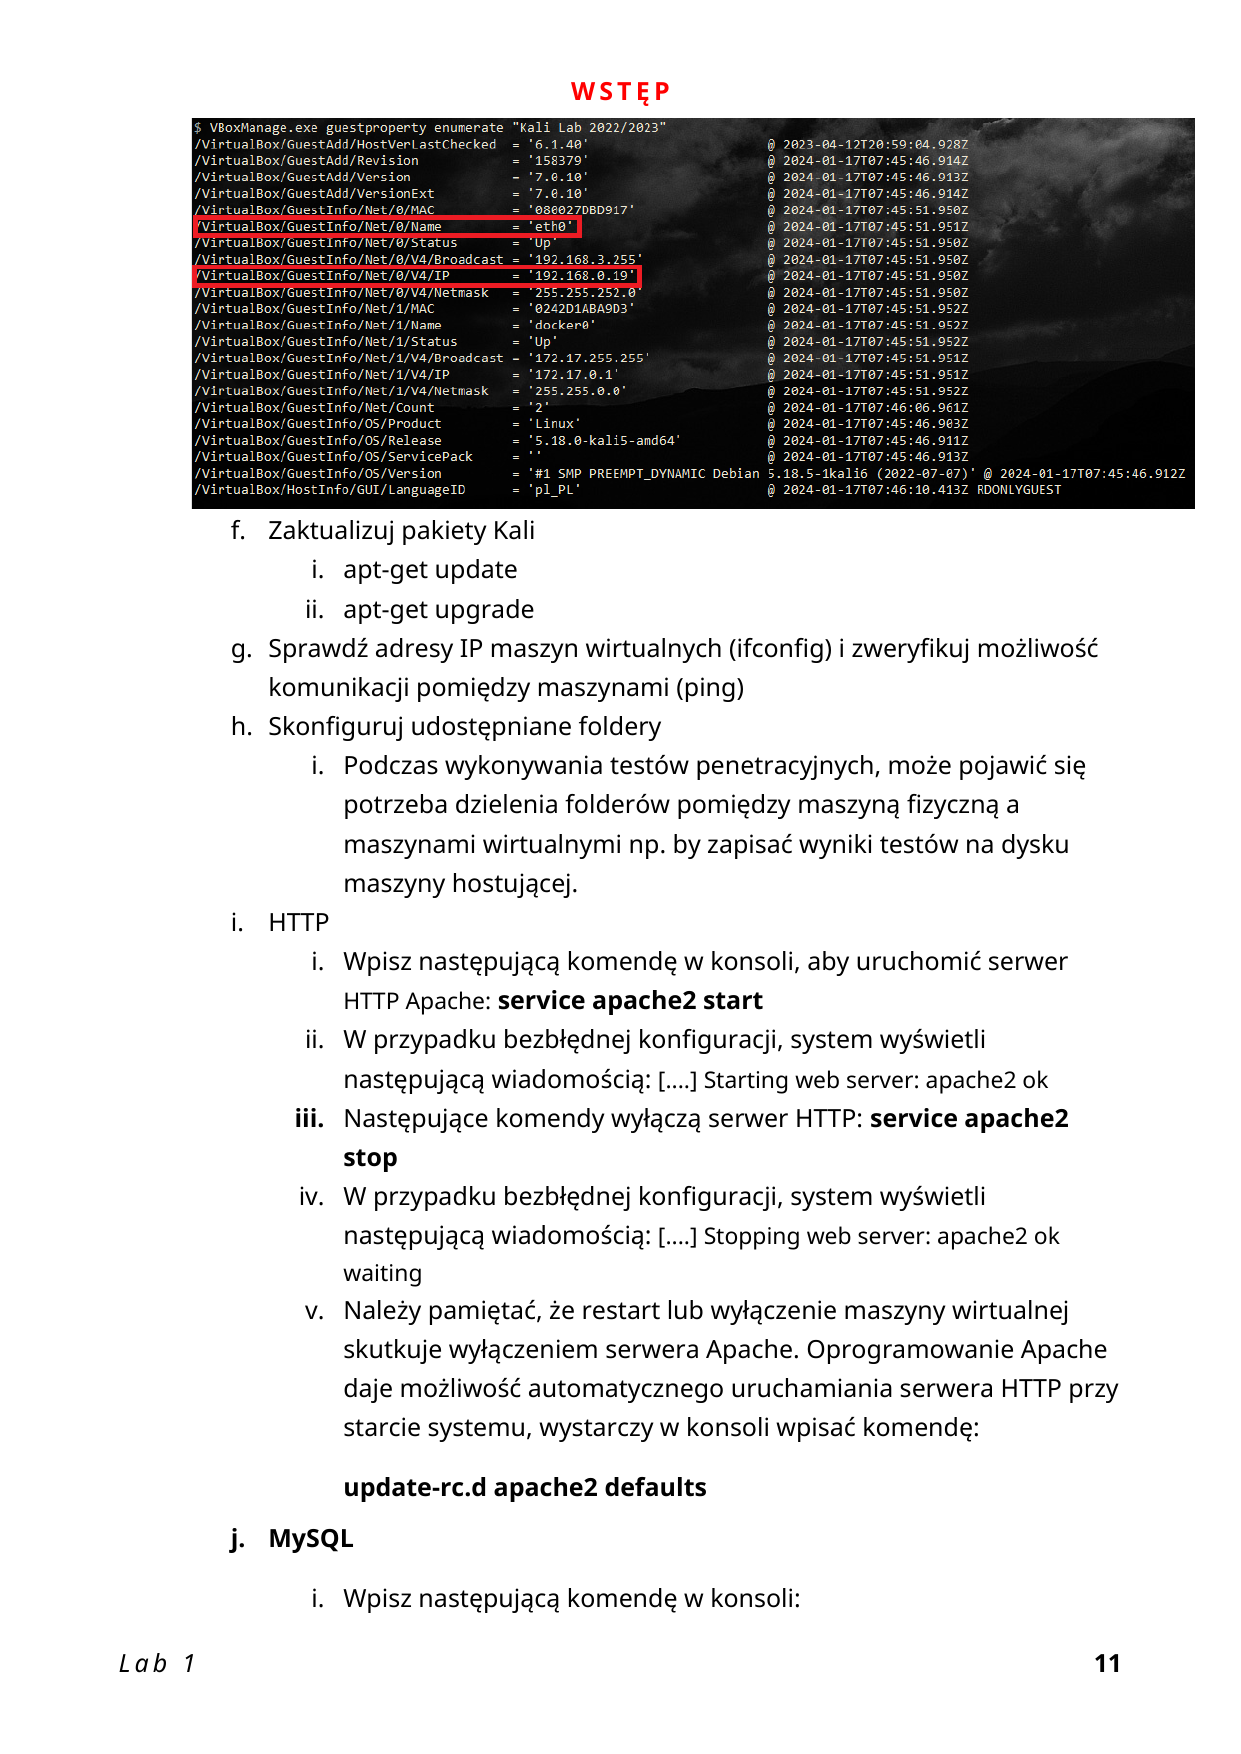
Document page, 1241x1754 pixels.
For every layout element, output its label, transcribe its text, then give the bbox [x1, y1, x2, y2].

list W przypadku bezbłędnej konfiguracji, system wyświetli następującą wiadomością: [....] Starting web server: apache2 ok [324, 1022, 1122, 1095]
list MySQL [231, 1521, 1122, 1555]
list Podczas wykonywania testów penetracyjnych, może pojawić się potrzeba dzielenia folderów pomiędzy maszyną fizyczną a maszynami wirtualnymi np. by zapisać wyniki testów na dysku maszyny hostującej. [324, 748, 1122, 899]
list apt-get upgrade [324, 591, 1122, 625]
list Wpisz następującą komendę w konsoli: [324, 1581, 1122, 1615]
text update-rc.d apache2 defaults [343, 1470, 1122, 1504]
list Zaktualizuj pakiety Kali [231, 513, 1122, 547]
list Skonfiguruj udostępniane foldery [231, 709, 1122, 743]
list HTTP [231, 904, 1122, 939]
list Następujące komendy wyłączą serwer HTTP: service apache2 stop [324, 1100, 1122, 1174]
list apt-get update [324, 552, 1122, 586]
list W przypadku bezbłędnej konfiguracji, system wyświetli następującą wiadomością: [....] Stopping web server: apache2 ok waiting [324, 1179, 1122, 1288]
list Należy pamiętać, że restart lub wyłączenie maszyny wirtualnej skutkuje wyłączeniem serwera Apache. Oprogramowanie Apache daje możliwość automatycznego uruchamiania serwera HTTP przy starcie systemu, wystarczy w konsoli wpisać komendę: [324, 1293, 1122, 1444]
list Sprawdź adresy IP maszyn wirtualnych (ifconfig) i zweryfikuj możliwość komunikacji pomiędzy maszynami (ping) [231, 630, 1122, 704]
list Wpisz następującą komendę w konsoli, aby uruchomić serwer HTTP Apache: service apache2 start [324, 944, 1122, 1017]
picture [191, 118, 1195, 509]
